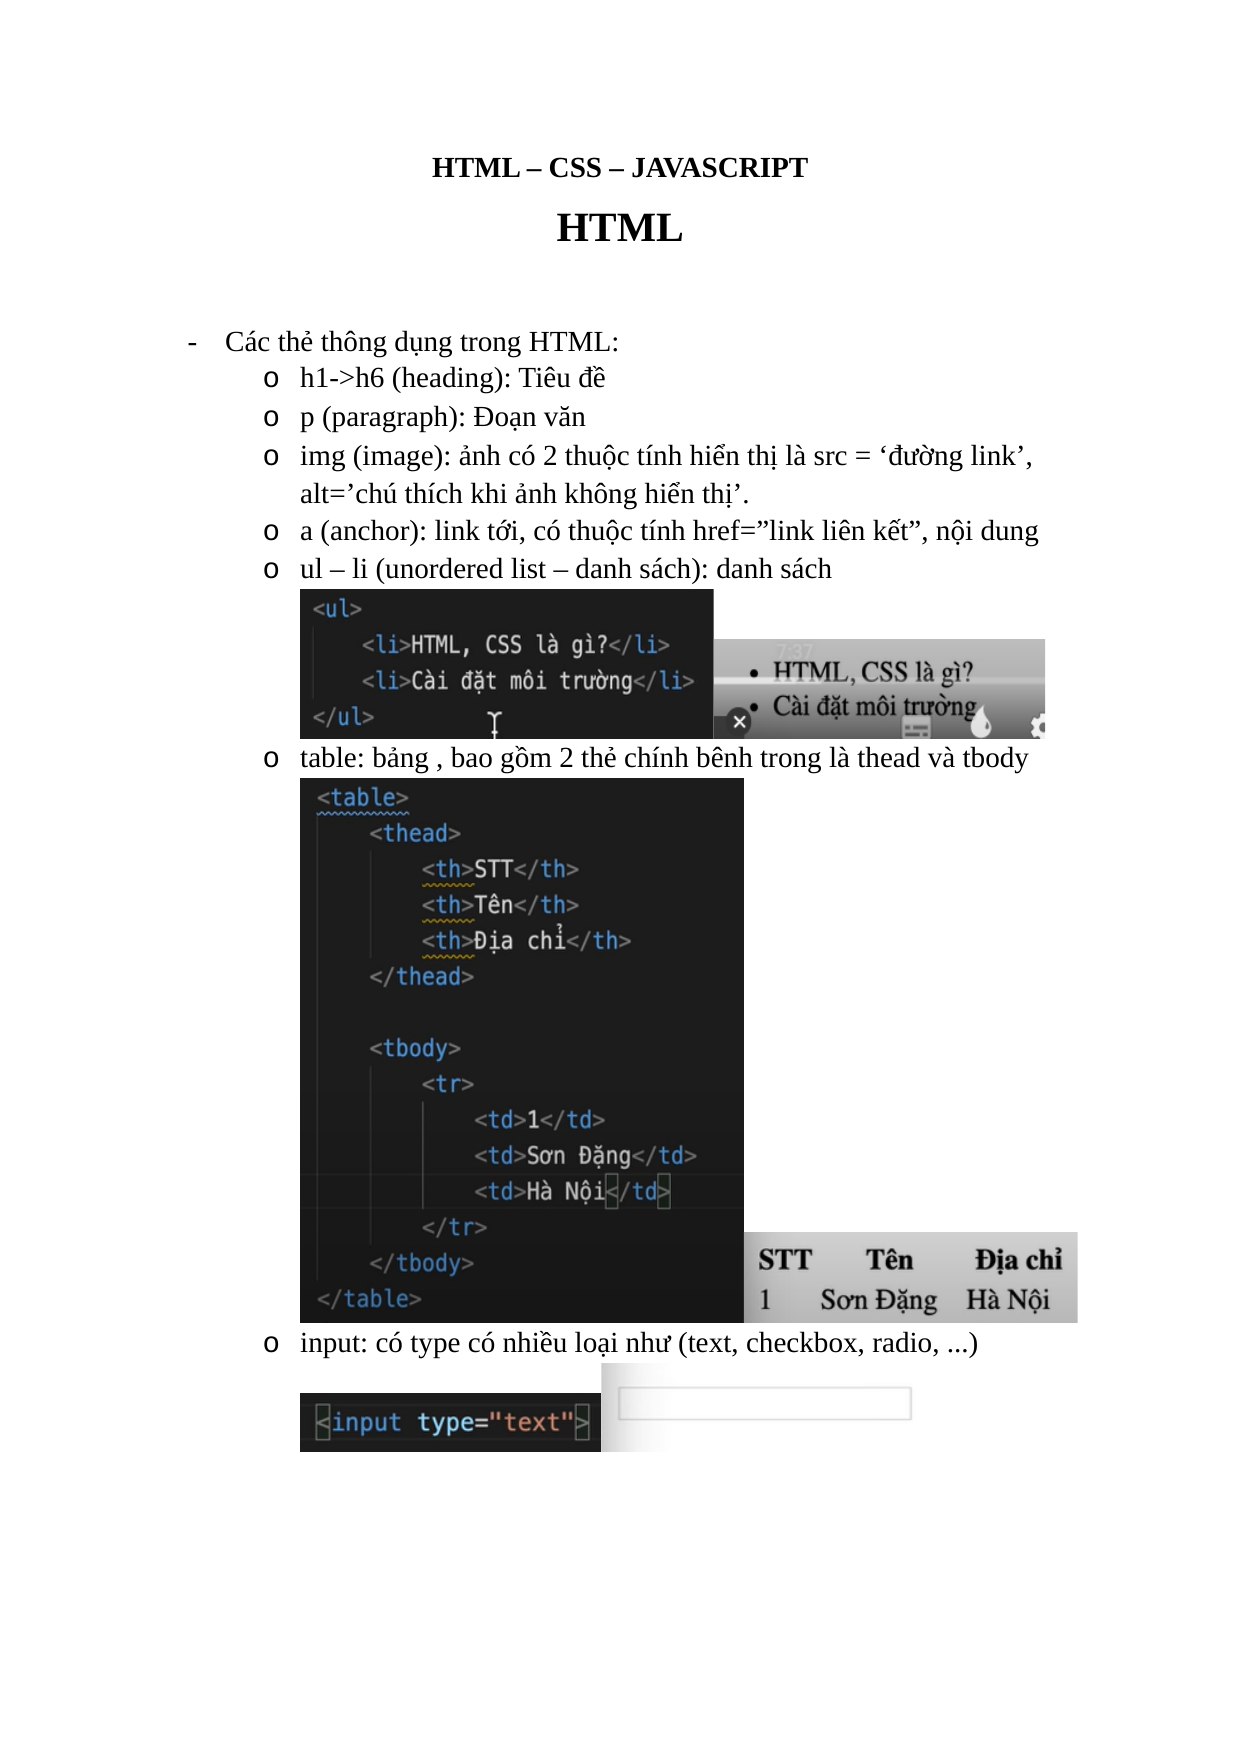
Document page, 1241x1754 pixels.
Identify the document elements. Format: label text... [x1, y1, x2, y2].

picture [300, 1363, 947, 1452]
list p (paragraph): Đoạn văn [262, 399, 1090, 435]
list Các thẻ thông dụng trong HTML: [187, 324, 1090, 357]
list img (image): ảnh có 2 thuộc tính hiển thị là src = ‘đường link’, alt=’chú thích khi ảnh không hiển thị’. [262, 438, 1090, 510]
picture [300, 778, 1078, 1323]
text HTML – CSS – JAVASCRIPT [150, 150, 1090, 183]
list a (anchor): link tới, có thuộc tính href=”link liên kết”, nội dung [262, 513, 1090, 549]
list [262, 1325, 1090, 1452]
list h1->h6 (heading): Tiêu đề [262, 360, 1090, 396]
picture [300, 589, 1046, 739]
text HTML [150, 203, 1090, 251]
